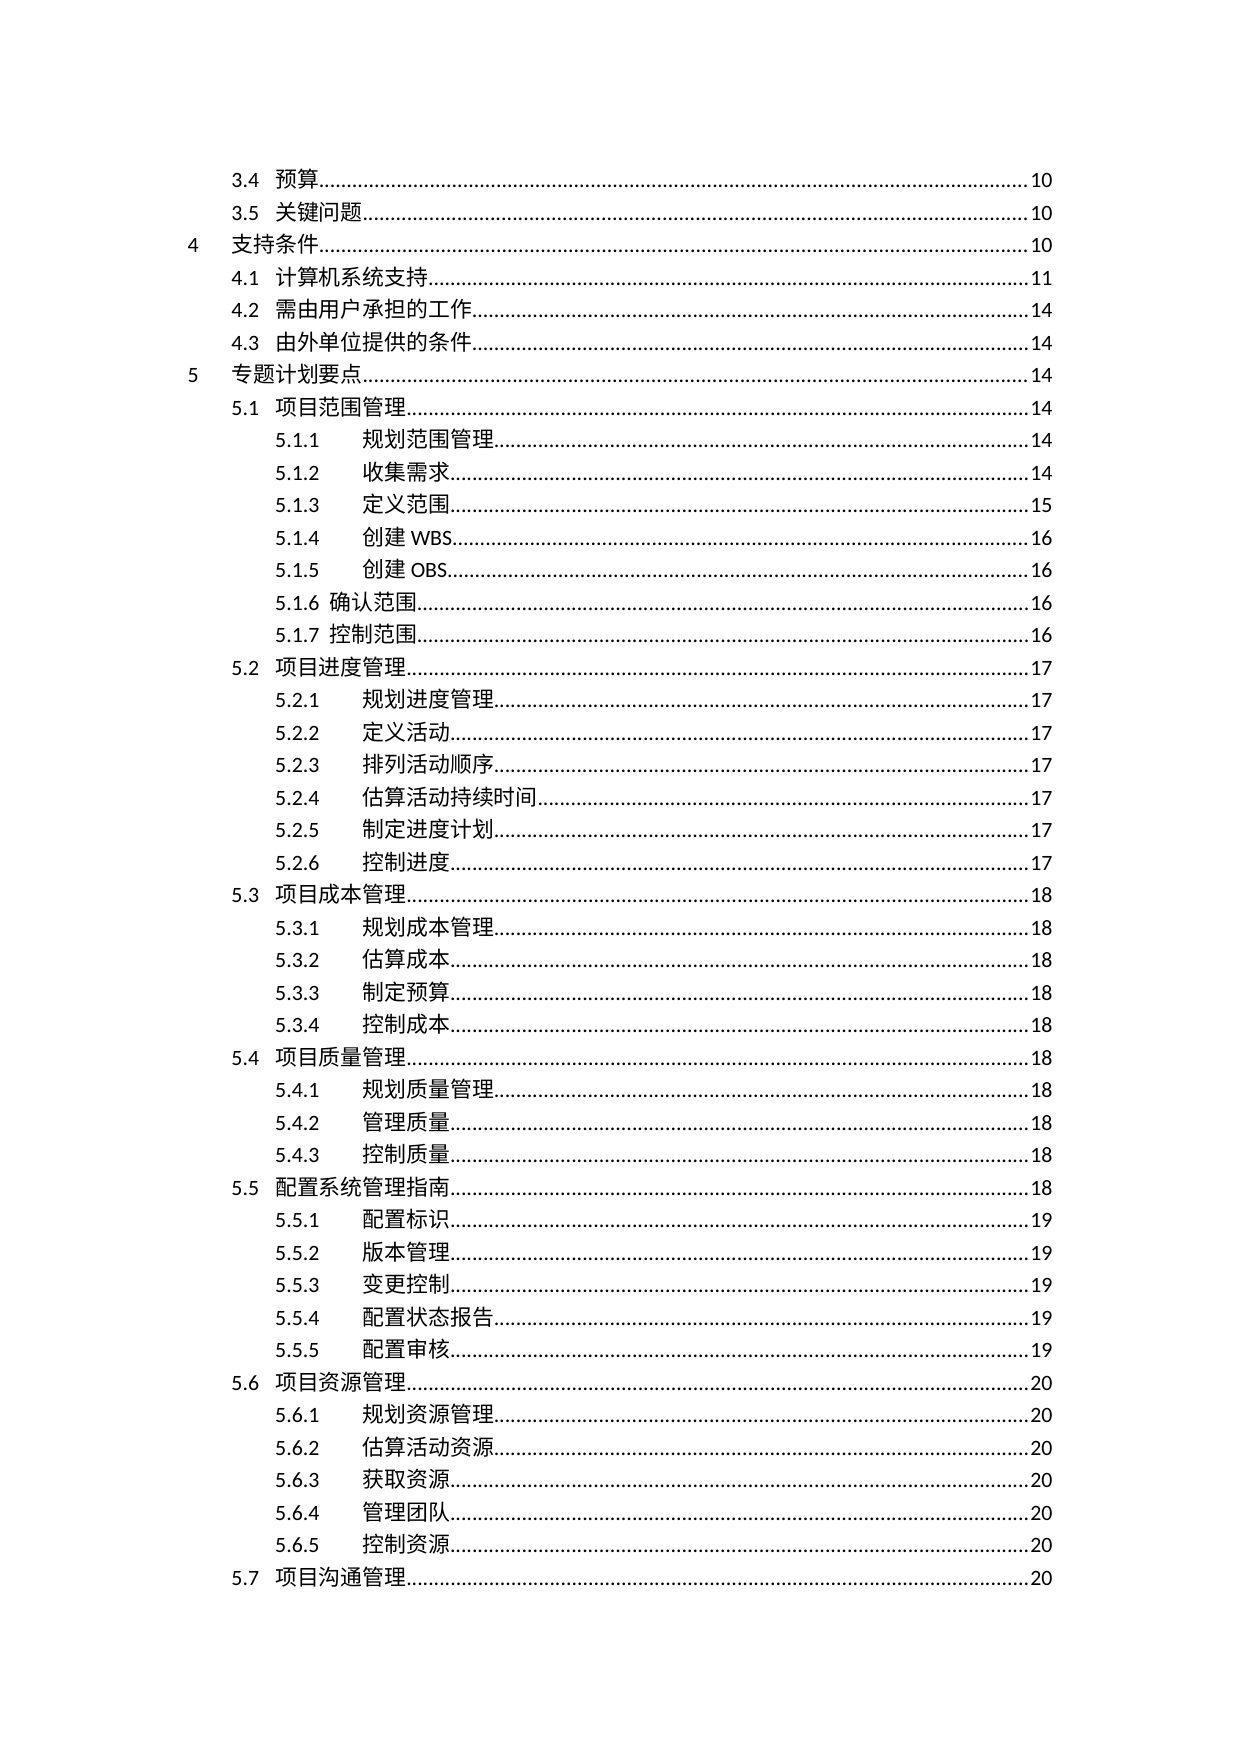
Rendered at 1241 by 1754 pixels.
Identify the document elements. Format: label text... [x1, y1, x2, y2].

text 5.6.1 规划资源管理 20 [275, 1397, 1053, 1429]
text 5.2.3 排列活动顺序 17 [275, 747, 1053, 779]
text 5.1.5 创建OBS 16 [275, 552, 1053, 584]
text 3.5 关键问题 10 [231, 194, 1053, 227]
text 5.3.2 估算成本 18 [275, 942, 1053, 974]
text 5.1 项目范围管理 14 [231, 389, 1053, 422]
text 5.1.1 规划范围管理 14 [275, 422, 1053, 454]
text 5.6.3 获取资源 20 [275, 1462, 1053, 1494]
text 5.2.5 制定进度计划 17 [275, 812, 1053, 844]
text 5.1.7 控制范围 16 [275, 617, 1053, 649]
text 5 专题计划要点 14 [187, 357, 1053, 389]
text 5.1.2 收集需求 14 [275, 454, 1053, 487]
text 5.3.4 控制成本 18 [275, 1007, 1053, 1039]
text 4.2 需由用户承担的工作 14 [231, 292, 1053, 324]
text 5.4.2 管理质量 18 [275, 1104, 1053, 1137]
text 5.6.2 估算活动资源 20 [275, 1429, 1053, 1462]
text 5.2 项目进度管理 17 [231, 649, 1053, 682]
text 4 支持条件 10 [187, 227, 1053, 259]
text 5.2.4 估算活动持续时间 17 [275, 779, 1053, 812]
text 5.5.4 配置状态报告 19 [275, 1299, 1053, 1332]
text 5.5 配置系统管理指南 18 [231, 1169, 1053, 1202]
text 5.5.3 变更控制 19 [275, 1267, 1053, 1299]
text 3.4 预算 10 [231, 162, 1053, 194]
text 5.3.1 规划成本管理 18 [275, 909, 1053, 942]
text 5.6.4 管理团队 20 [275, 1494, 1053, 1527]
text 5.5.2 版本管理 19 [275, 1234, 1053, 1267]
text 5.3 项目成本管理 18 [231, 877, 1053, 909]
text 5.1.4 创建WBS 16 [275, 519, 1053, 552]
text 5.6.5 控制资源 20 [275, 1527, 1053, 1559]
text 5.1.3 定义范围 15 [275, 487, 1053, 519]
text 5.2.2 定义活动 17 [275, 714, 1053, 747]
text 5.2.6 控制进度 17 [275, 844, 1053, 877]
text 5.2.1 规划进度管理 17 [275, 682, 1053, 714]
text 5.6 项目资源管理 20 [231, 1364, 1053, 1397]
text 5.1.6 确认范围 16 [275, 584, 1053, 617]
text 5.4.3 控制质量 18 [275, 1137, 1053, 1169]
text 5.4 项目质量管理 18 [231, 1039, 1053, 1072]
text 5.5.1 配置标识 19 [275, 1202, 1053, 1234]
text 5.4.1 规划质量管理 18 [275, 1072, 1053, 1104]
text 5.5.5 配置审核 19 [275, 1332, 1053, 1364]
text 4.3 由外单位提供的条件 14 [231, 324, 1053, 357]
text 5.3.3 制定预算 18 [275, 974, 1053, 1007]
text 4.1 计算机系统支持 11 [231, 259, 1053, 292]
text 5.7 项目沟通管理 20 [231, 1559, 1053, 1592]
